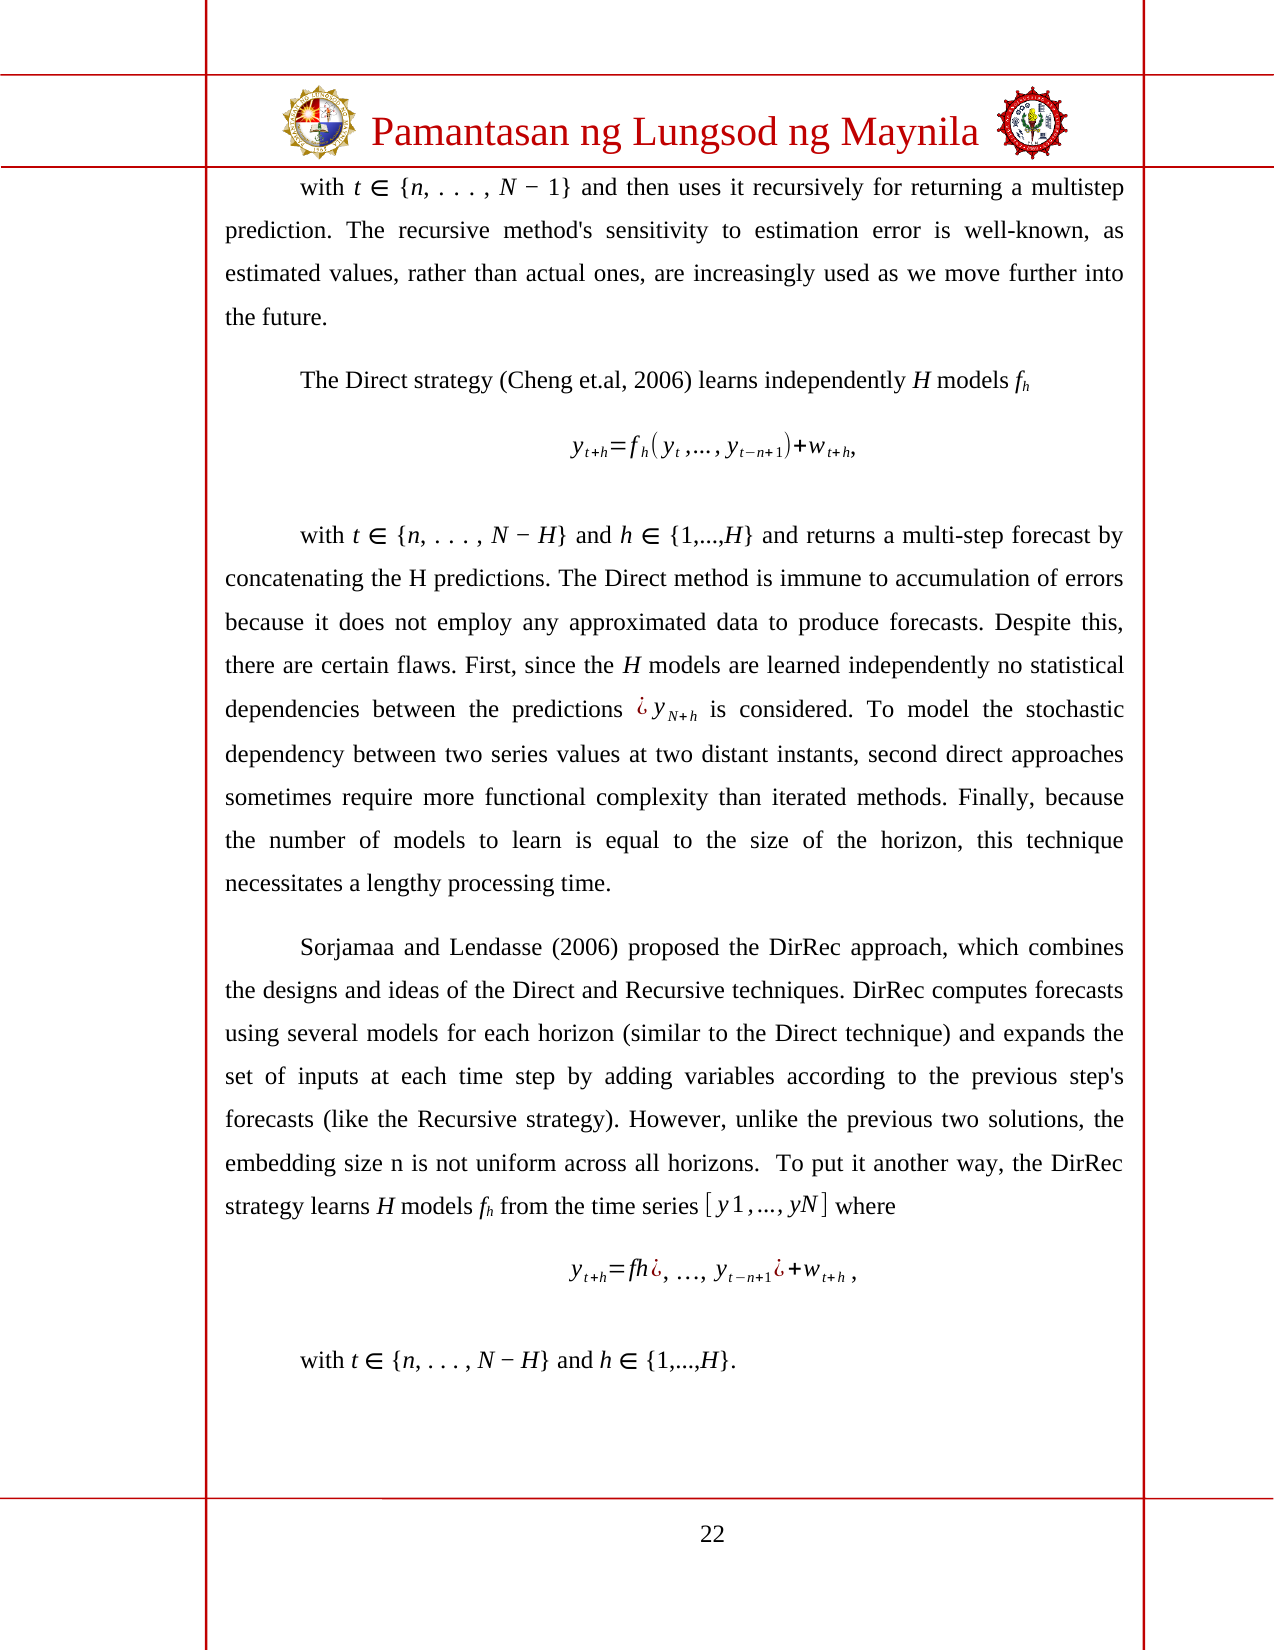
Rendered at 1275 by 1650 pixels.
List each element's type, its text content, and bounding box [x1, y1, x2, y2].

text , …, , [225, 1255, 1125, 1286]
text with t ∈ {n, . . . , N − H} and h ∈ {1,...,H}. [225, 1343, 1125, 1374]
text The Direct strategy (Cheng et.al, 2006) learns independently H models fh [225, 366, 1125, 394]
text , [225, 429, 1125, 461]
picture [994, 83, 1072, 161]
text Sorjamaa and Lendasse (2006) proposed the DirRec approach, which combines the designs and ideas of the Direct and Recursive techniques. DirRec computes forecasts using several models for each horizon (similar to the Direct technique) and expands the set of inputs at each time step by adding variables according to the previous step's forecasts (like the Recursive strategy). However, unlike the previous two solutions, the embedding size n is not uniform across all horizons. To put it another way, the DirRec strategy learns H models fh from the time series where [225, 932, 1125, 1219]
picture [280, 83, 358, 162]
text with t ∈ {n, . . . , N − H} and h ∈ {1,...,H} and returns a multi-step forecast by concatenating the H predictions. The Direct method is immune to accumulation of errors because it does not employ any approximated data to produce forecasts. Despite this, there are certain flaws. First, since the H models are learned independently no statistical dependencies between the predictions is considered. To model the stochastic dependency between two series values at two distant instants, second direct approaches sometimes require more functional complexity than iterated methods. Finally, because the number of models to learn is equal to the size of the horizon, this technique necessitates a lengthy processing time. [225, 519, 1125, 897]
text with t ∈ {n, . . . , N − 1} and then uses it recursively for returning a multistep prediction. The recursive method's sensitivity to estimation error is well-known, as estimated values, rather than actual ones, are increasingly used as we move further into the future. [225, 171, 1125, 330]
